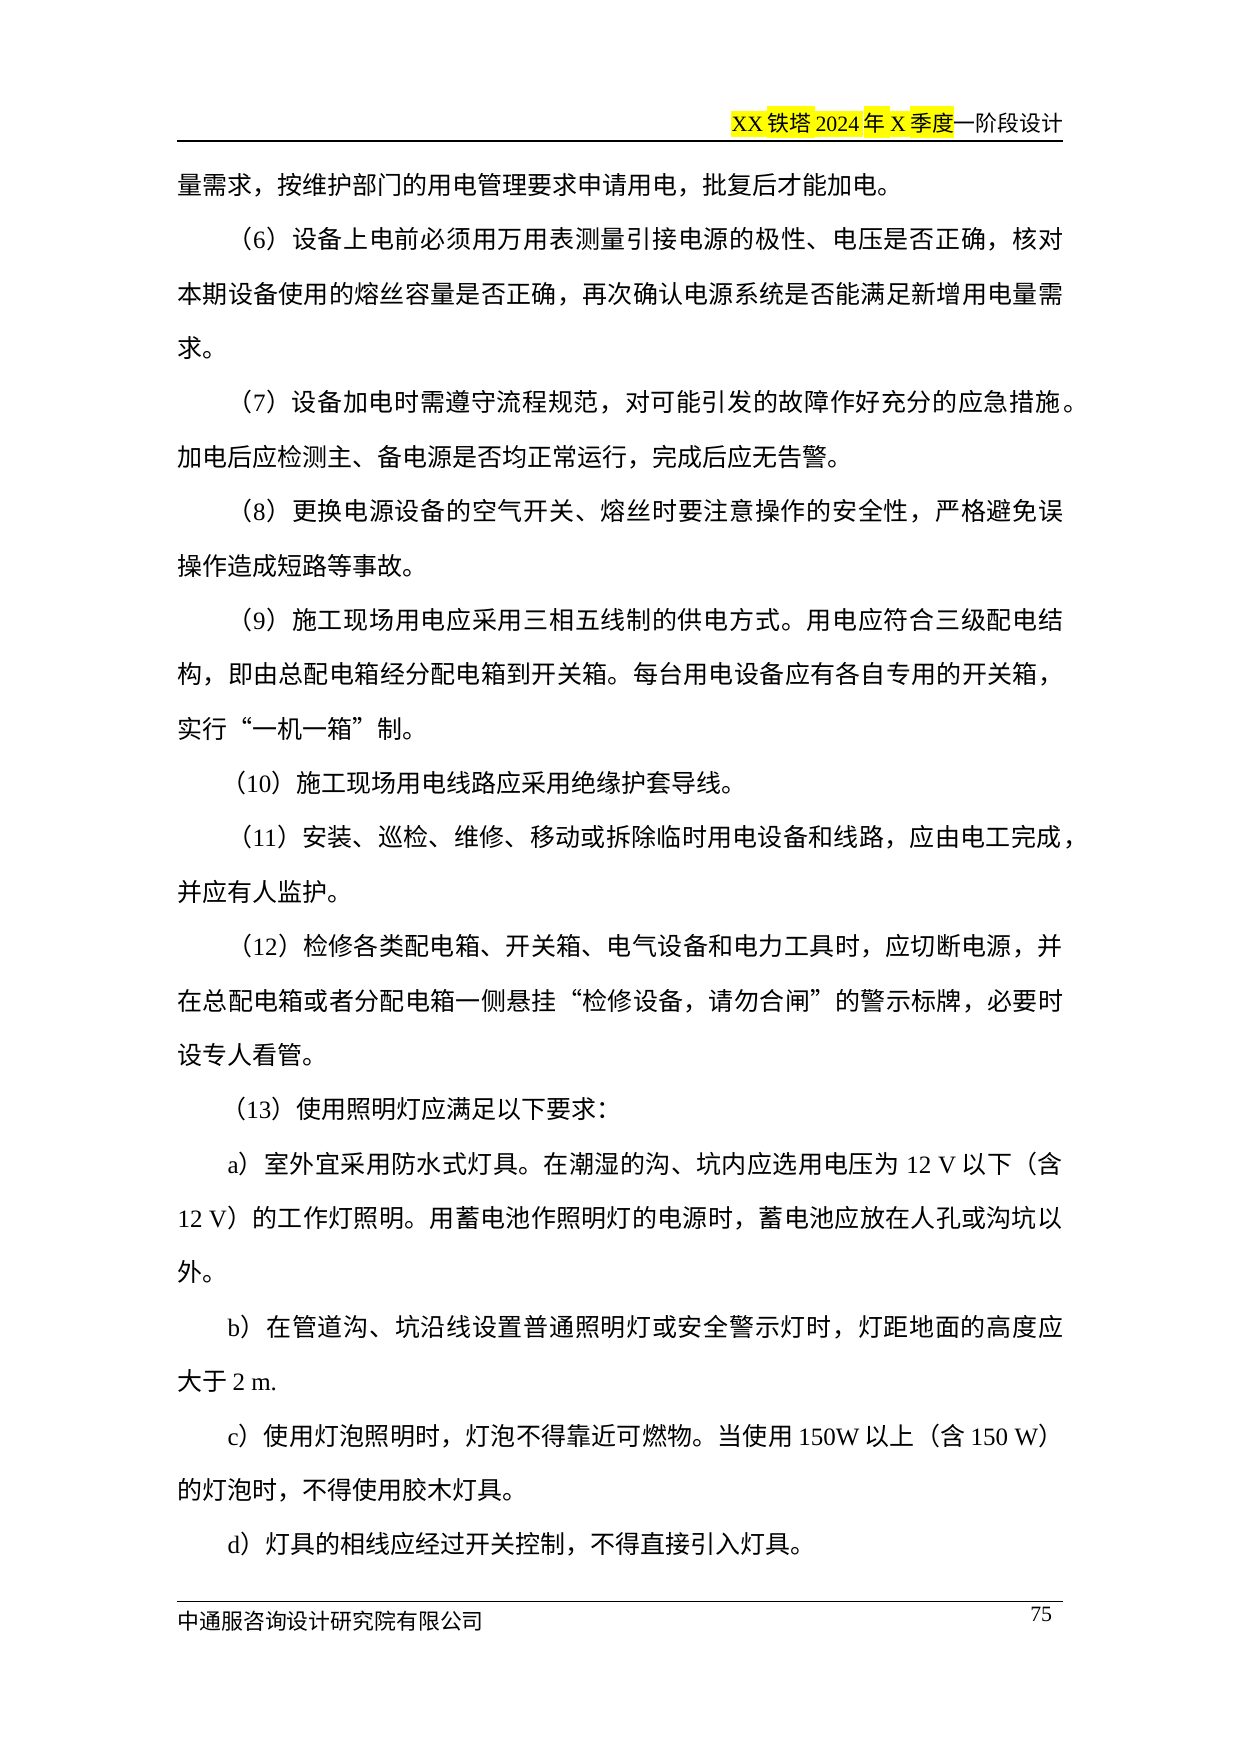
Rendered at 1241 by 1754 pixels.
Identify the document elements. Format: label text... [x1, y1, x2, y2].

text （7）设备加电时需遵守流程规范，对可能引发的故障作好充分的应急措施。加电后应检测主、备电源是否均正常运行，完成后应无告警。 [177, 383, 1063, 473]
text （9）施工现场用电应采用三相五线制的供电方式。用电应符合三级配电结构，即由总配电箱经分配电箱到开关箱。每台用电设备应有各自专用的开关箱，实行“一机一箱”制。 [177, 600, 1063, 745]
text （13）使用照明灯应满足以下要求： [221, 1090, 1063, 1126]
text d）灯具的相线应经过开关控制，不得直接引入灯具。 [177, 1525, 1063, 1561]
text （6）设备上电前必须用万用表测量引接电源的极性、电压是否正确，核对本期设备使用的熔丝容量是否正确，再次确认电源系统是否能满足新增用电量需求。 [177, 220, 1063, 365]
text a）室外宜采用防水式灯具。在潮湿的沟、坑内应选用电压为12 V以下（含12 V）的工作灯照明。用蓄电池作照明灯的电源时，蓄电池应放在人孔或沟坑以外。 [177, 1144, 1063, 1289]
text （12）检修各类配电箱、开关箱、电气设备和电力工具时，应切断电源，并在总配电箱或者分配电箱一侧悬挂“检修设备，请勿合闸”的警示标牌，必要时设专人看管。 [177, 927, 1063, 1072]
text （5）必须认真了解新增的耗电情况，并检查电源系统是否能满足新增用电量需求，按维护部门的用电管理要求申请用电，批复后才能加电。 [177, 165, 1063, 202]
text b）在管道沟、坑沿线设置普通照明灯或安全警示灯时，灯距地面的高度应大于2 m. [177, 1307, 1063, 1398]
text （11）安装、巡检、维修、移动或拆除临时用电设备和线路，应由电工完成，并应有人监护。 [177, 818, 1063, 908]
text c）使用灯泡照明时，灯泡不得靠近可燃物。当使用150W以上（含150 W）的灯泡时，不得使用胶木灯具。 [177, 1416, 1063, 1507]
text （10）施工现场用电线路应采用绝缘护套导线。 [221, 763, 1063, 800]
text （8）更换电源设备的空气开关、熔丝时要注意操作的安全性，严格避免误操作造成短路等事故。 [177, 492, 1063, 582]
